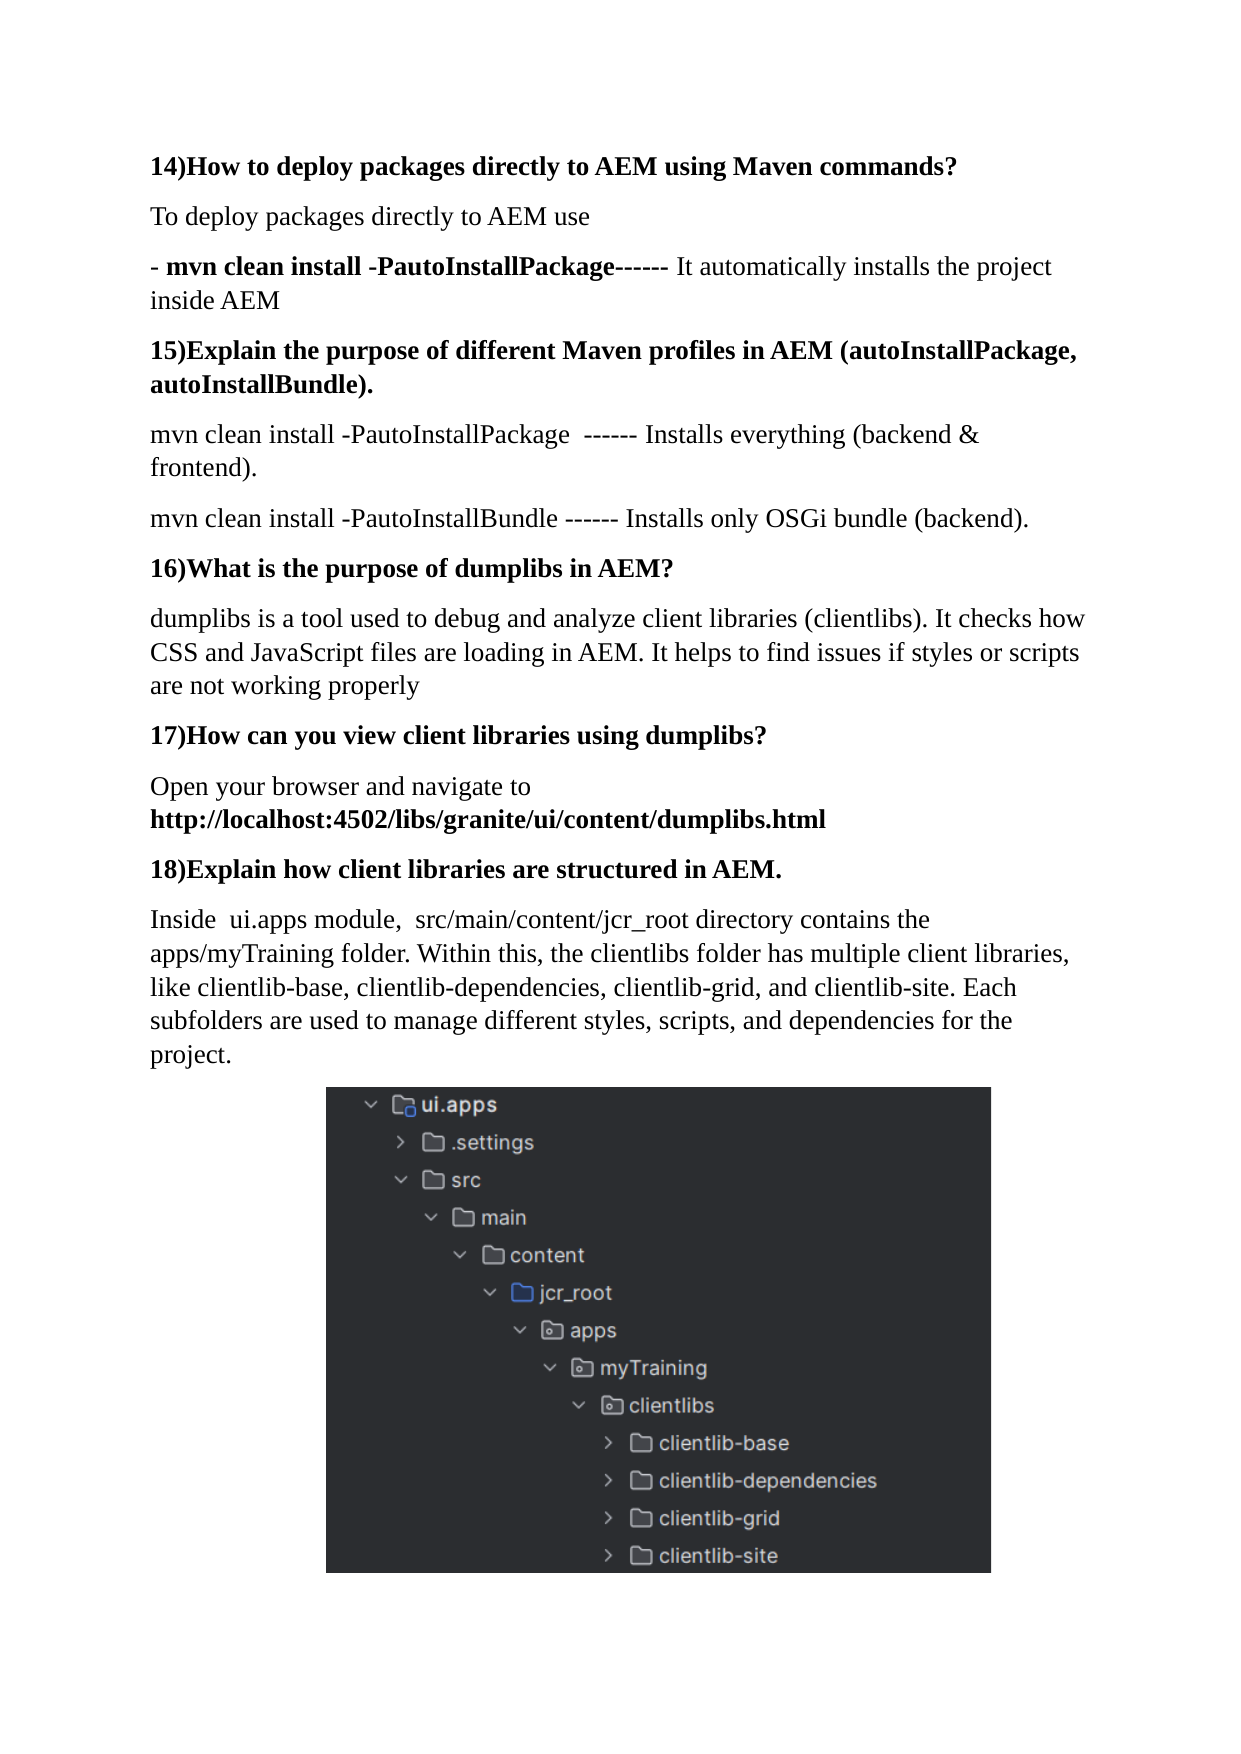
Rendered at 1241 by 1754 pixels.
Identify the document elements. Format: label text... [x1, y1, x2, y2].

picture [326, 1087, 992, 1573]
text To deploy packages directly to AEM use [150, 200, 1090, 231]
text mvn clean install -PautoInstallPackage ------ Installs everything (backend & frontend). [150, 418, 1090, 483]
text Inside ui.apps module, src/main/content/jcr_root directory contains the apps/myTraining folder. Within this, the clientlibs folder has multiple client libraries, like clientlib-base, clientlib-dependencies, clientlib-grid, and clientlib-site. Each subfolders are used to manage different styles, scripts, and dependencies for the project. [150, 903, 1090, 1069]
text dumplibs is a tool used to debug and analyze client libraries (clientlibs). It checks how CSS and JavaScript files are loading in AEM. It helps to find issues if styles or scripts are not working properly [150, 602, 1090, 700]
text 14)How to deploy packages directly to AEM using Maven commands? [150, 150, 1090, 181]
text 17)How can you view client libraries using dumplibs? [150, 719, 1090, 751]
text 18)Explain how client libraries are structured in AEM. [150, 853, 1090, 884]
text mvn clean install -PautoInstallBundle ------ Installs only OSGi bundle (backend). [150, 502, 1090, 533]
text 16)What is the purpose of dumplibs in AEM? [150, 552, 1090, 583]
text Open your browser and navigate to http://localhost:4502/libs/granite/ui/content/dumplibs.html [150, 769, 1090, 834]
text 15)Explain the purpose of different Maven profiles in AEM (autoInstallPackage, autoInstallBundle). [150, 334, 1090, 399]
text - mvn clean install -PautoInstallPackage------ It automatically installs the project inside AEM [150, 250, 1090, 315]
